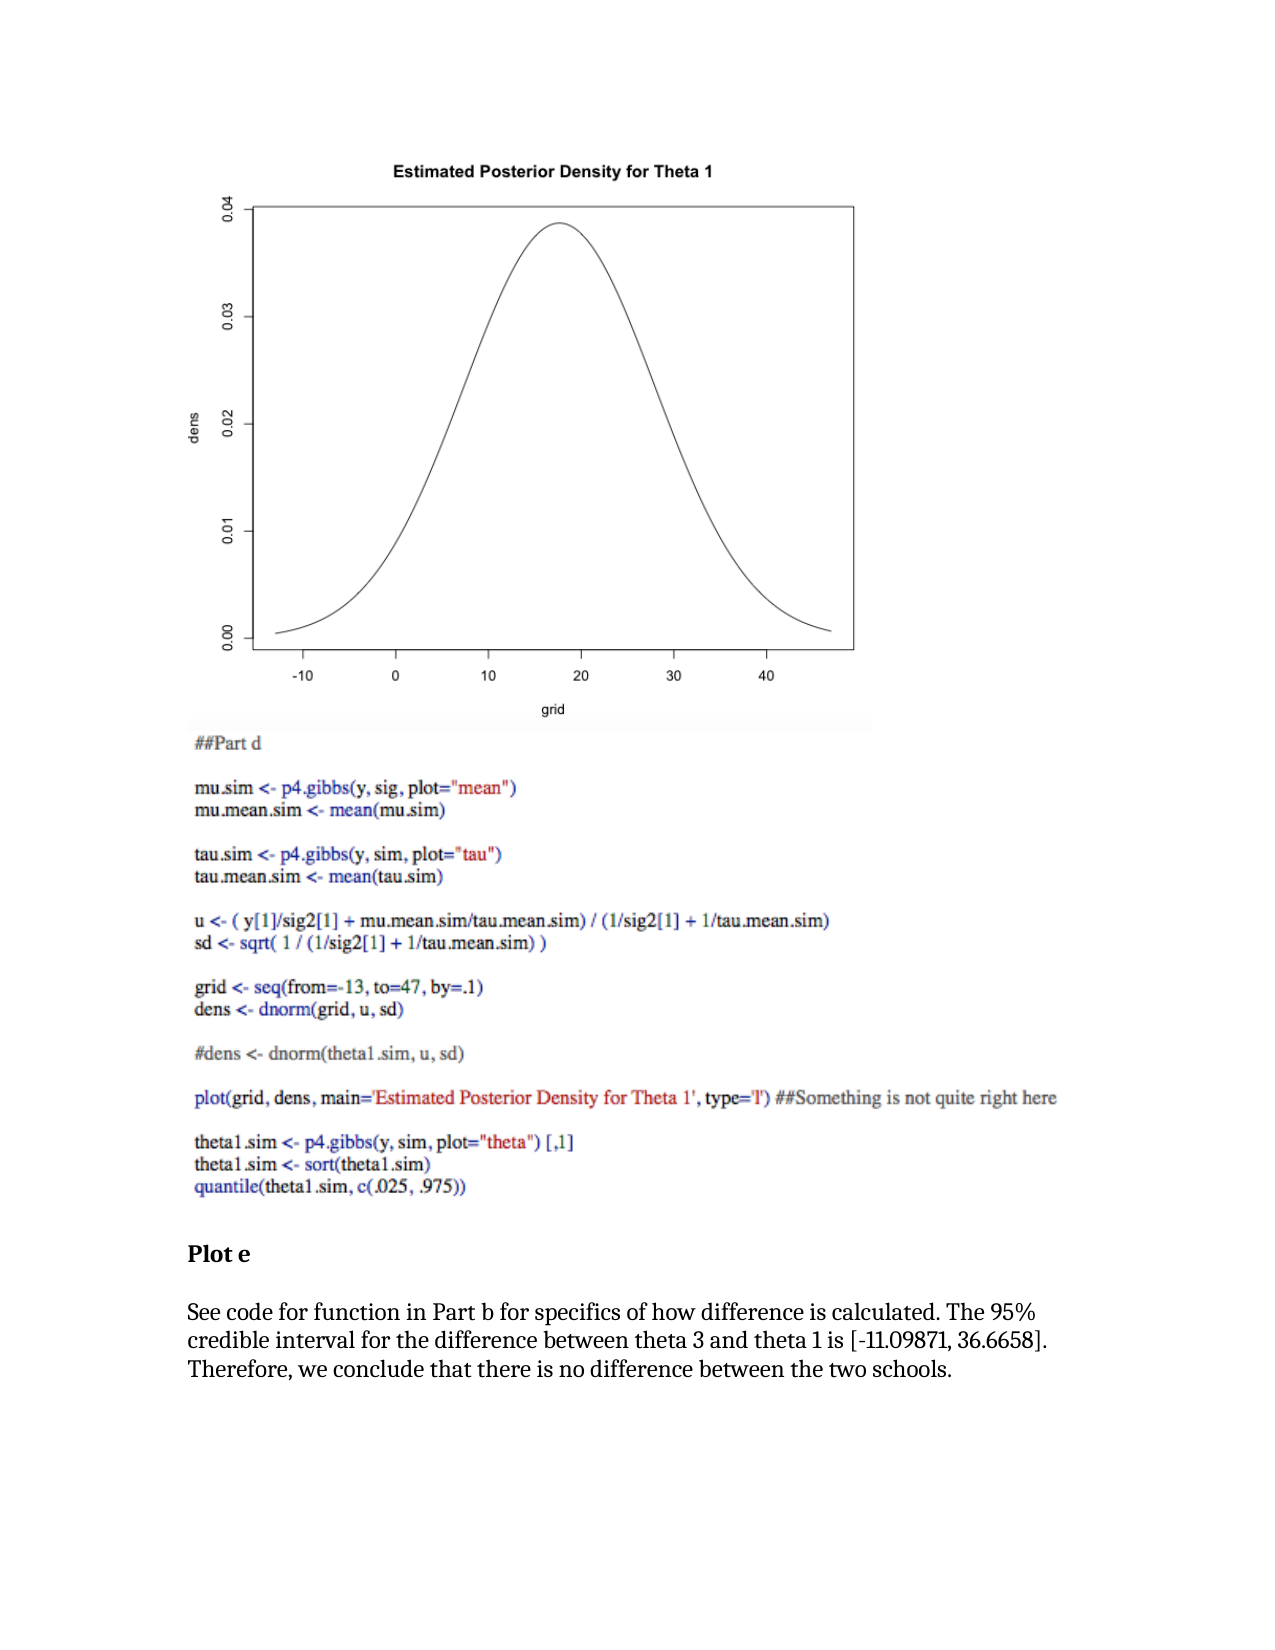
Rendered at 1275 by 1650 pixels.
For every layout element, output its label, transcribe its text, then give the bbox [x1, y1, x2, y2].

picture [187, 150, 1088, 1212]
text See code for function in Part b for specifics of how difference is calculated. The 95% credible interval for the difference between theta 3 and theta 1 is [-11.09871, 36.6658]. Therefore, we conclude that there is no difference between the two schools. [187, 1297, 1087, 1384]
text Plot e [187, 1240, 1087, 1269]
